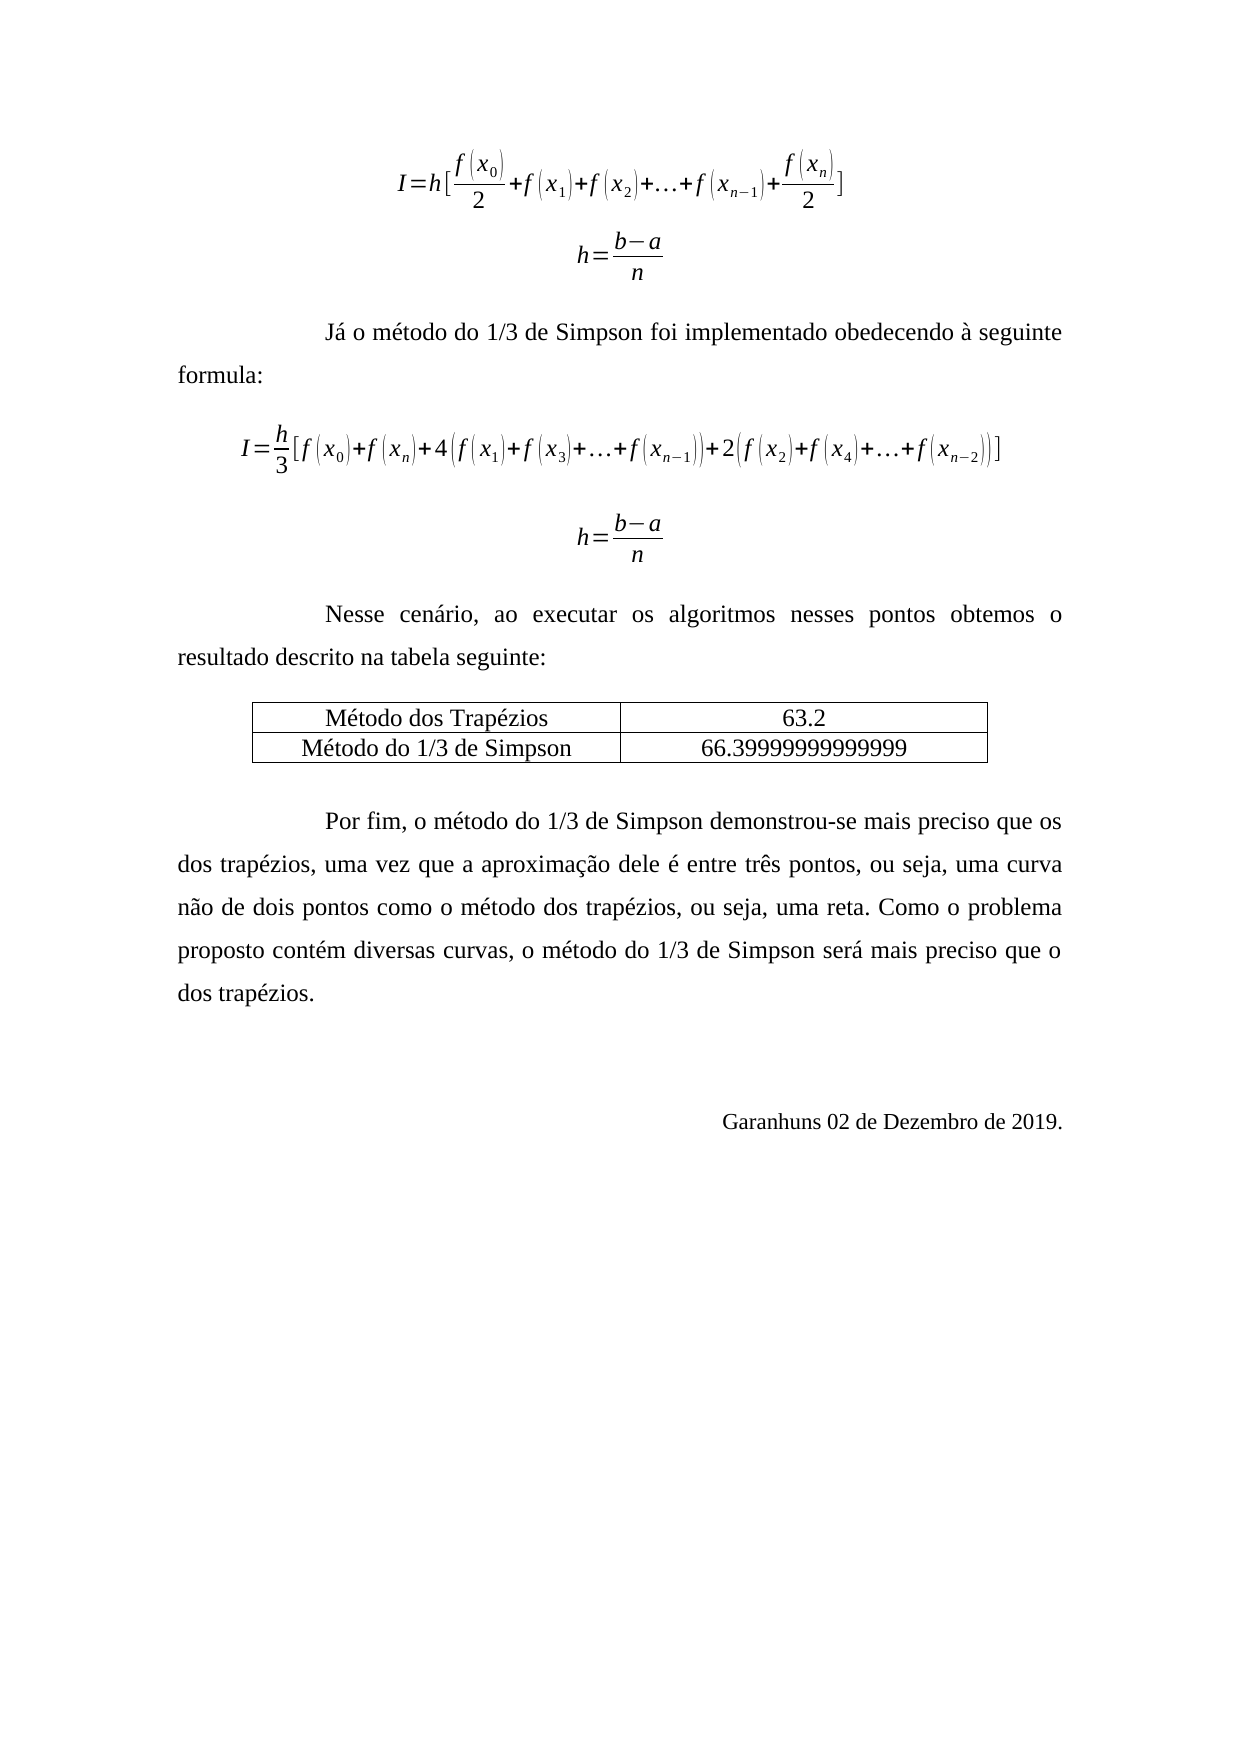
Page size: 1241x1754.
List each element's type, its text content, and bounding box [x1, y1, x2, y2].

table_header Método dos Trapézios [253, 703, 620, 732]
text Garanhuns 02 de Dezembro de 2019. [177, 1108, 1063, 1134]
text Já o método do 1/3 de Simpson foi implementado obedecendo à seguinte formula: [177, 317, 1063, 389]
table_cell Método do 1/3 de Simpson [253, 733, 620, 762]
text Por fim, o método do 1/3 de Simpson demonstrou-se mais preciso que os dos trapézios, uma vez que a aproximação dele é entre três pontos, ou seja, uma curva não de dois pontos como o método dos trapézios, ou seja, uma reta. Como o problema proposto contém diversas curvas, o método do 1/3 de Simpson será mais preciso que o dos trapézios. [177, 806, 1063, 1007]
table_header 63.2 [621, 703, 987, 732]
table_cell 66.39999999999999 [621, 733, 987, 762]
text Nesse cenário, ao executar os algoritmos nesses pontos obtemos o resultado descrito na tabela seguinte: [177, 599, 1063, 671]
